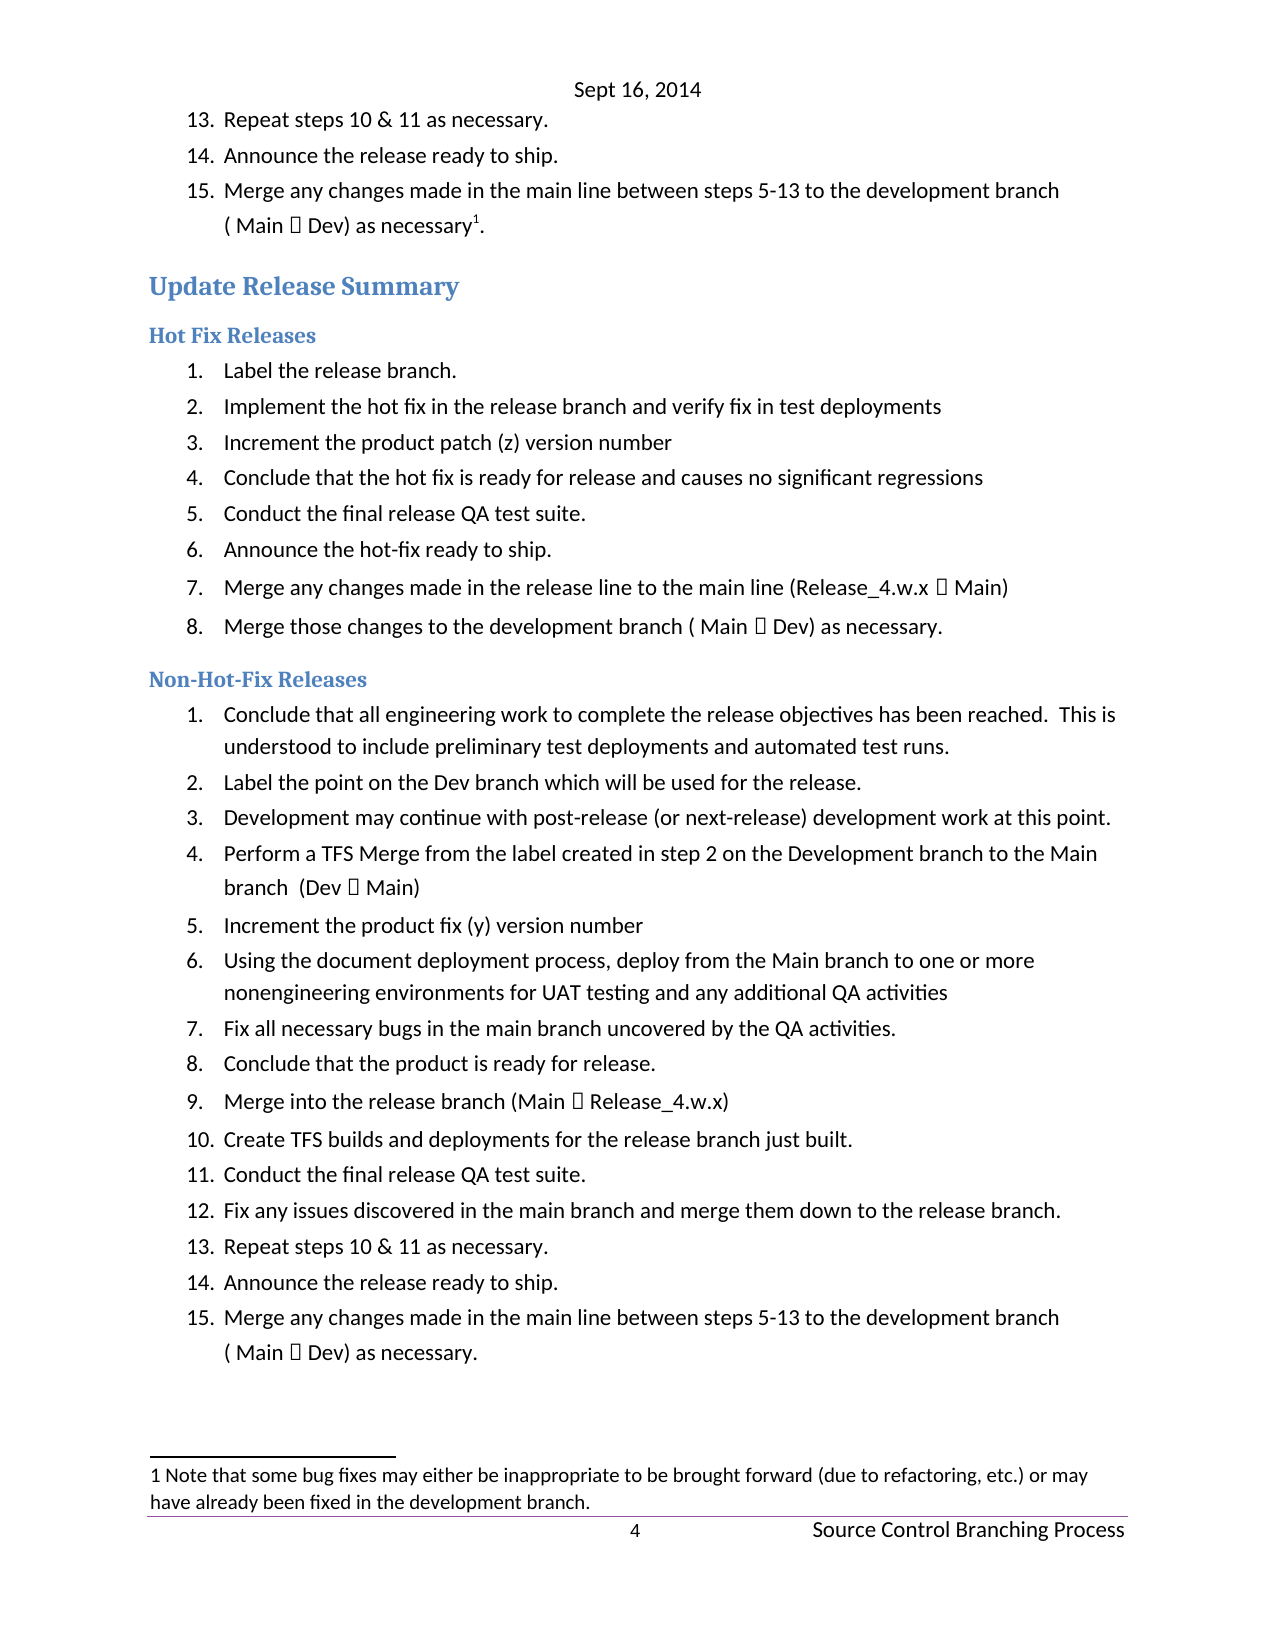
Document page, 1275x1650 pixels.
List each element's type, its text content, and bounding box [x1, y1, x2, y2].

list Conclude that the hot fix is ready for release and causes no significant regressions [186, 463, 1126, 492]
list Merge any changes made in the release line to the main line (Release_4.w.x  Main) [186, 571, 1126, 602]
subtitle Hot Fix Releases [148, 323, 1130, 349]
list Merge any changes made in the main line between steps 5-13 to the development branch ( Main  Dev) as necessary. [186, 1303, 1126, 1367]
list Conduct the final release QA test suite. [186, 499, 1126, 527]
subtitle Non-Hot-Fix Releases [148, 667, 1130, 693]
list Label the release branch. [186, 356, 1126, 384]
list Conclude that the product is ready for release. [186, 1049, 1126, 1077]
list Increment the product fix (y) version number [186, 911, 1126, 939]
list Increment the product patch (z) version number [186, 428, 1126, 456]
subtitle Update Release Summary [148, 271, 1130, 302]
list Announce the release ready to ship. [186, 1268, 1126, 1296]
list Merge those changes to the development branch ( Main  Dev) as necessary. [186, 610, 1126, 641]
list Label the point on the Dev branch which will be used for the release. [186, 768, 1126, 796]
list Merge into the release branch (Main  Release_4.w.x) [186, 1085, 1126, 1116]
list Repeat steps 10 & 11 as necessary. [186, 105, 1126, 133]
list Conduct the final release QA test suite. [186, 1160, 1126, 1188]
list Perform a TFS Merge from the label created in step 2 on the Development branch to the Main branch (Dev  Main) [186, 839, 1126, 902]
list Create TFS builds and deployments for the release branch just built. [186, 1125, 1126, 1153]
list Using the document deployment process, deploy from the Main branch to one or more nonengineering environments for UAT testing and any additional QA activities [186, 946, 1126, 1006]
list Merge any changes made in the main line between steps 5-13 to the development branch ( Main  Dev) as necessary. [186, 177, 1126, 240]
list Development may continue with post-release (or next-release) development work at this point. [186, 803, 1126, 831]
list Implement the hot fix in the release branch and verify fix in test deployments [186, 392, 1126, 420]
list Announce the hot-fix ready to ship. [186, 535, 1126, 563]
list Repeat steps 10 & 11 as necessary. [186, 1232, 1126, 1260]
list Fix any issues discovered in the main branch and merge them down to the release branch. [186, 1196, 1126, 1224]
list Fix all necessary bugs in the main branch uncovered by the QA activities. [186, 1014, 1126, 1042]
list Announce the release ready to ship. [186, 141, 1126, 169]
list Conclude that all engineering work to complete the release objectives has been reached. This is understood to include preliminary test deployments and automated test runs. [186, 700, 1126, 760]
